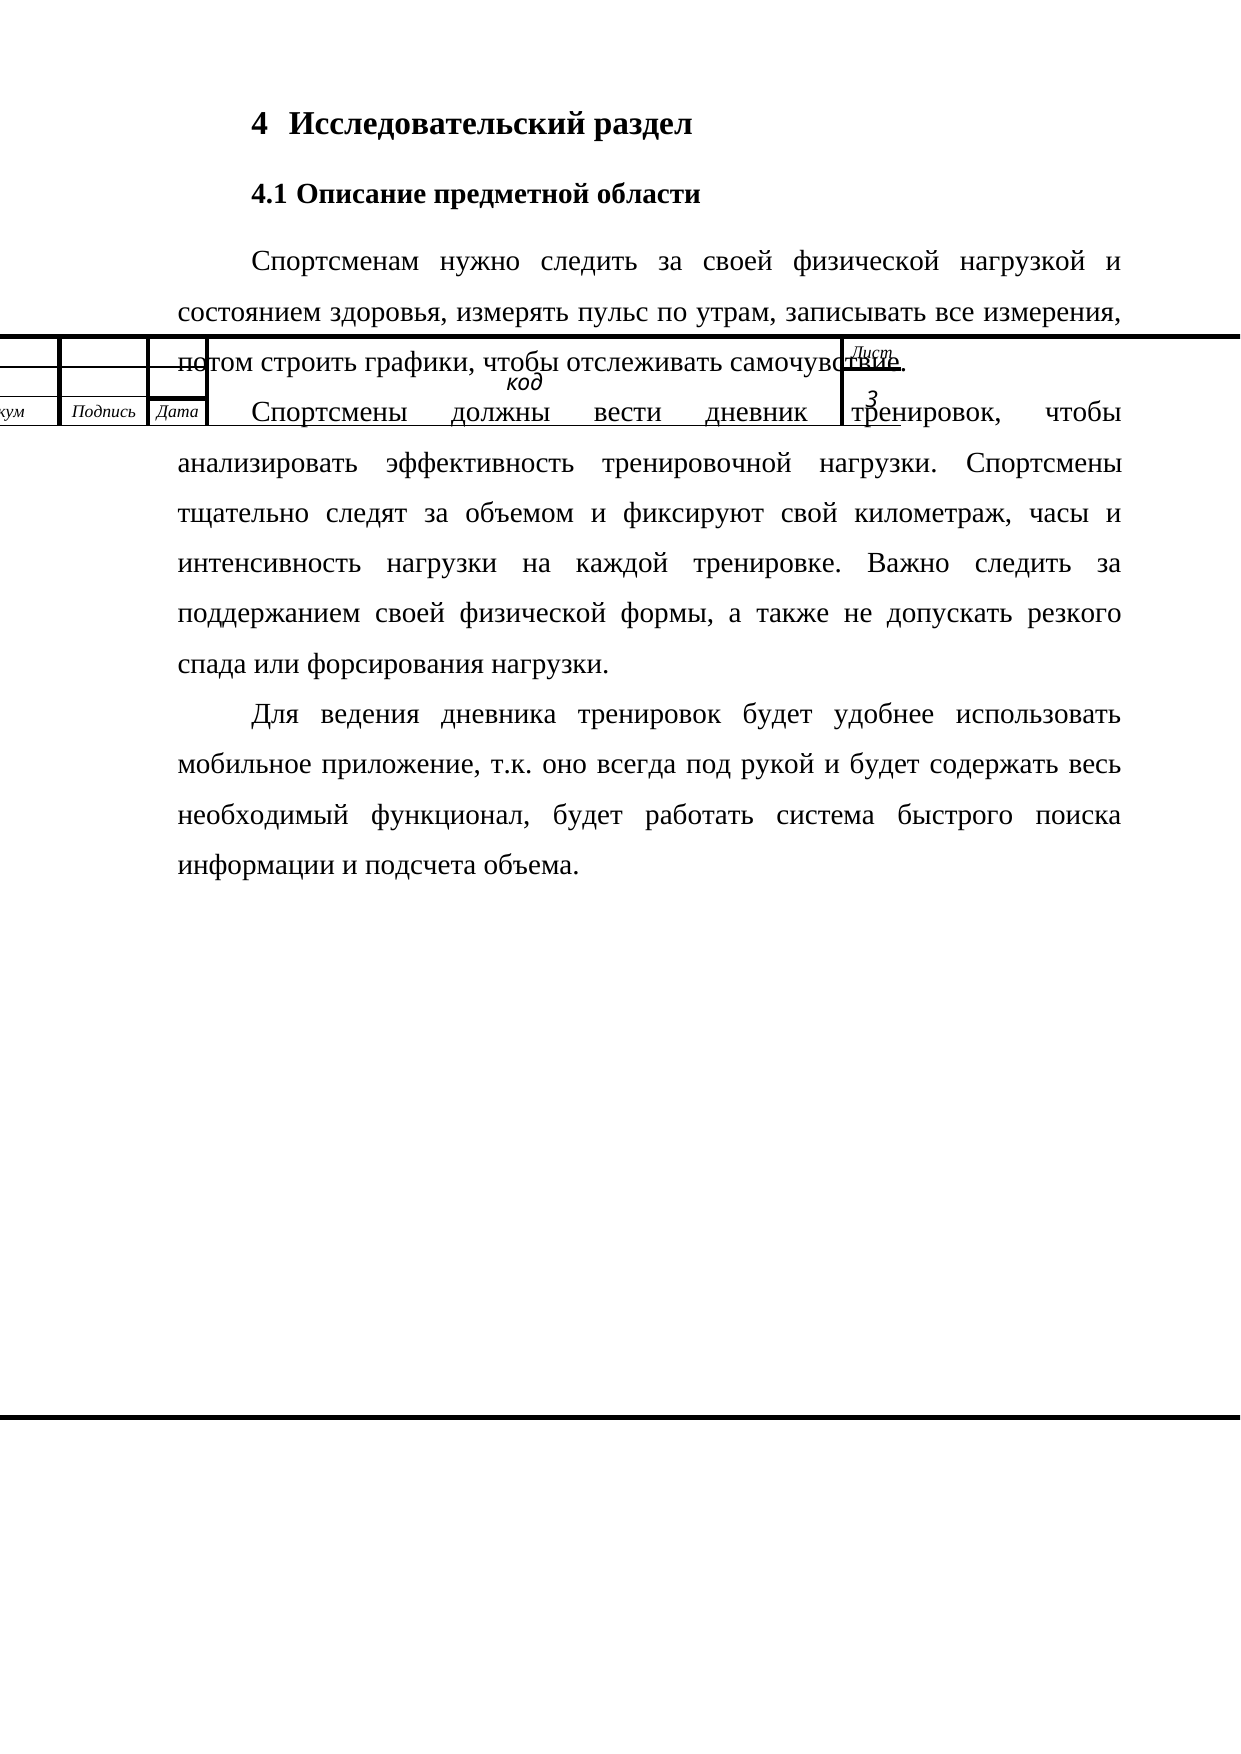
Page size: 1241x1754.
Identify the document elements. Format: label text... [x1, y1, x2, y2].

text Спортсмены должны вести дневник тренировок, чтобы анализировать эффективность тренировочной нагрузки. Спортсмены тщательно следят за объемом и фиксируют свой километраж, часы и интенсивность нагрузки на каждой тренировке. Важно следить за поддержанием своей физической формы, а также не допускать резкого спада или форсирования нагрузки. [177, 394, 1122, 679]
subtitle Исследовательский раздел [251, 103, 1122, 142]
subtitle Описание предметной области [251, 176, 1122, 210]
text Для ведения дневника тренировок будет удобнее использовать мобильное приложение, т.к. оно всегда под рукой и будет содержать весь необходимый функционал, будет работать система быстрого поиска информации и подсчета объема. [177, 696, 1122, 881]
text Спортсменам нужно следить за своей физической нагрузкой и состоянием здоровья, измерять пульс по утрам, записывать все измерения, потом строить графики, чтобы отслеживать самочувствие. [177, 243, 1122, 378]
